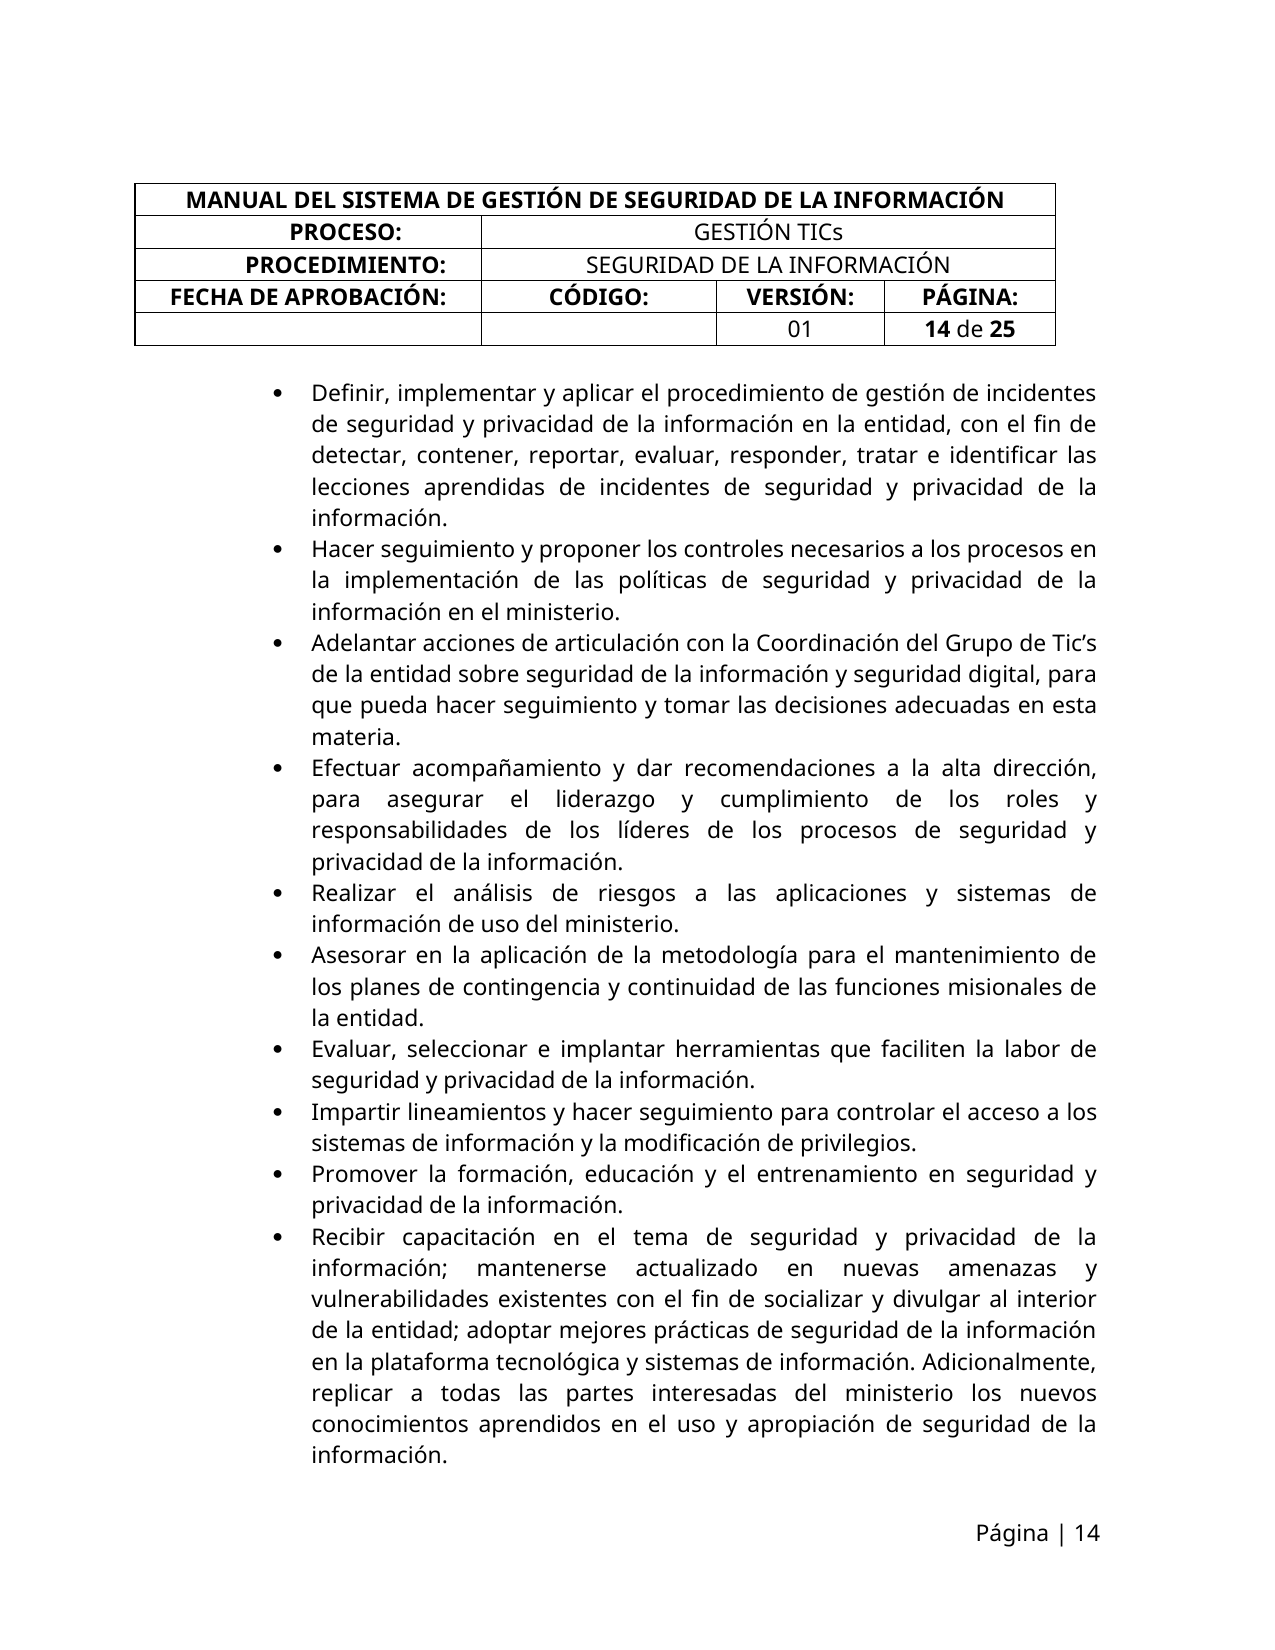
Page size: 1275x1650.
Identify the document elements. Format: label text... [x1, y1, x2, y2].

list Definir, implementar y aplicar el procedimiento de gestión de incidentes de seguridad y privacidad de la información en la entidad, con el fin de detectar, contener, reportar, evaluar, responder, tratar e identificar las lecciones aprendidas de incidentes de seguridad y privacidad de la información. [274, 377, 1098, 533]
list Evaluar, seleccionar e implantar herramientas que faciliten la labor de seguridad y privacidad de la información. [274, 1033, 1098, 1096]
list Hacer seguimiento y proponer los controles necesarios a los procesos en la implementación de las políticas de seguridad y privacidad de la información en el ministerio. [274, 533, 1098, 627]
list Asesorar en la aplicación de la metodología para el mantenimiento de los planes de contingencia y continuidad de las funciones misionales de la entidad. [274, 939, 1098, 1033]
list Impartir lineamientos y hacer seguimiento para controlar el acceso a los sistemas de información y la modificación de privilegios. [274, 1096, 1098, 1158]
list Efectuar acompañamiento y dar recomendaciones a la alta dirección, para asegurar el liderazgo y cumplimiento de los roles y responsabilidades de los líderes de los procesos de seguridad y privacidad de la información. [274, 752, 1098, 877]
list Promover la formación, educación y el entrenamiento en seguridad y privacidad de la información. [274, 1158, 1098, 1221]
list Recibir capacitación en el tema de seguridad y privacidad de la información; mantenerse actualizado en nuevas amenazas y vulnerabilidades existentes con el fin de socializar y divulgar al interior de la entidad; adoptar mejores prácticas de seguridad de la información en la plataforma tecnológica y sistemas de información. Adicionalmente, replicar a todas las partes interesadas del ministerio los nuevos conocimientos aprendidos en el uso y apropiación de seguridad de la información. [274, 1221, 1098, 1471]
list Realizar el análisis de riesgos a las aplicaciones y sistemas de información de uso del ministerio. [274, 877, 1098, 939]
list Adelantar acciones de articulación con la Coordinación del Grupo de Tic’s de la entidad sobre seguridad de la información y seguridad digital, para que pueda hacer seguimiento y tomar las decisiones adecuadas en esta materia. [274, 627, 1098, 752]
